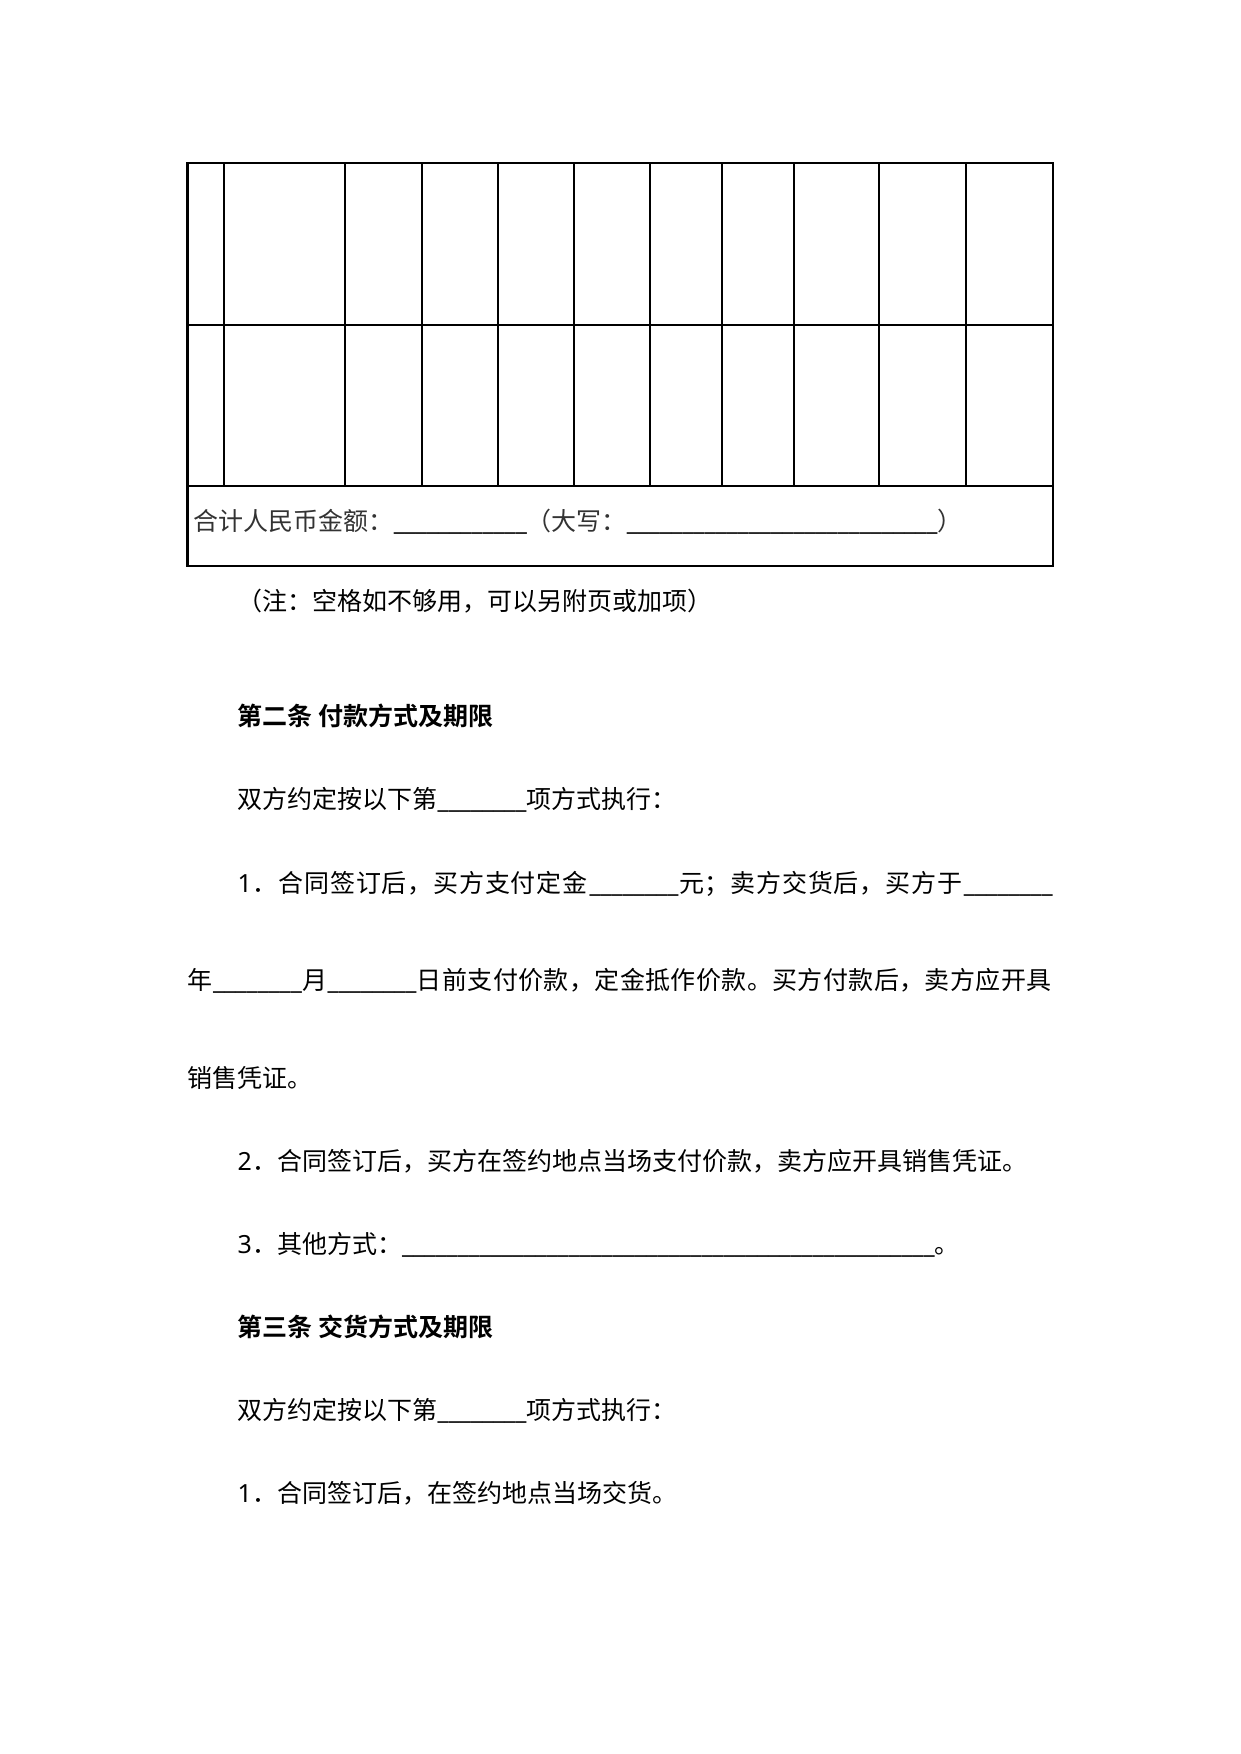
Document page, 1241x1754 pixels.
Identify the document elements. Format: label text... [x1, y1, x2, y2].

table_cell [967, 164, 1052, 323]
table_cell [189, 164, 223, 323]
text 双方约定按以下第________项方式执行： [187, 1376, 1053, 1441]
text 双方约定按以下第________项方式执行： [187, 766, 1053, 831]
text 3．其他方式：________________________________________________。 [187, 1210, 1053, 1275]
table_cell [423, 164, 497, 323]
table_cell [880, 326, 965, 485]
text （注：空格如不够用，可以另附页或加项） [187, 567, 1053, 632]
table_cell [651, 326, 721, 485]
table_cell [423, 326, 497, 485]
text 1．合同签订后，在签约地点当场交货。 [187, 1459, 1053, 1524]
text 第二条 付款方式及期限 [187, 682, 1053, 747]
table_cell [723, 164, 793, 323]
table_cell [225, 164, 344, 323]
text 1．合同签订后，买方支付定金________元；卖方交货后，买方于________年________月________日前支付价款，定金抵作价款。买方付款后，卖方应开具销售凭证。 [187, 849, 1053, 1109]
text 2．合同签订后，买方在签约地点当场支付价款，卖方应开具销售凭证。 [187, 1127, 1053, 1192]
table_cell [225, 326, 344, 485]
table_cell [346, 164, 421, 323]
table_cell [795, 326, 878, 485]
table_cell [189, 326, 223, 485]
table_cell [967, 326, 1052, 485]
table_cell [499, 164, 573, 323]
text 第三条 交货方式及期限 [187, 1293, 1053, 1358]
table_cell [795, 164, 878, 323]
table_cell [723, 326, 793, 485]
table_cell [880, 164, 965, 323]
table_cell [499, 326, 573, 485]
table_cell [651, 164, 721, 323]
table_cell [575, 164, 649, 323]
table_cell [346, 326, 421, 485]
table_cell [575, 326, 649, 485]
table_cell 合计人民币金额：____________（大写：____________________________） [189, 487, 1052, 565]
